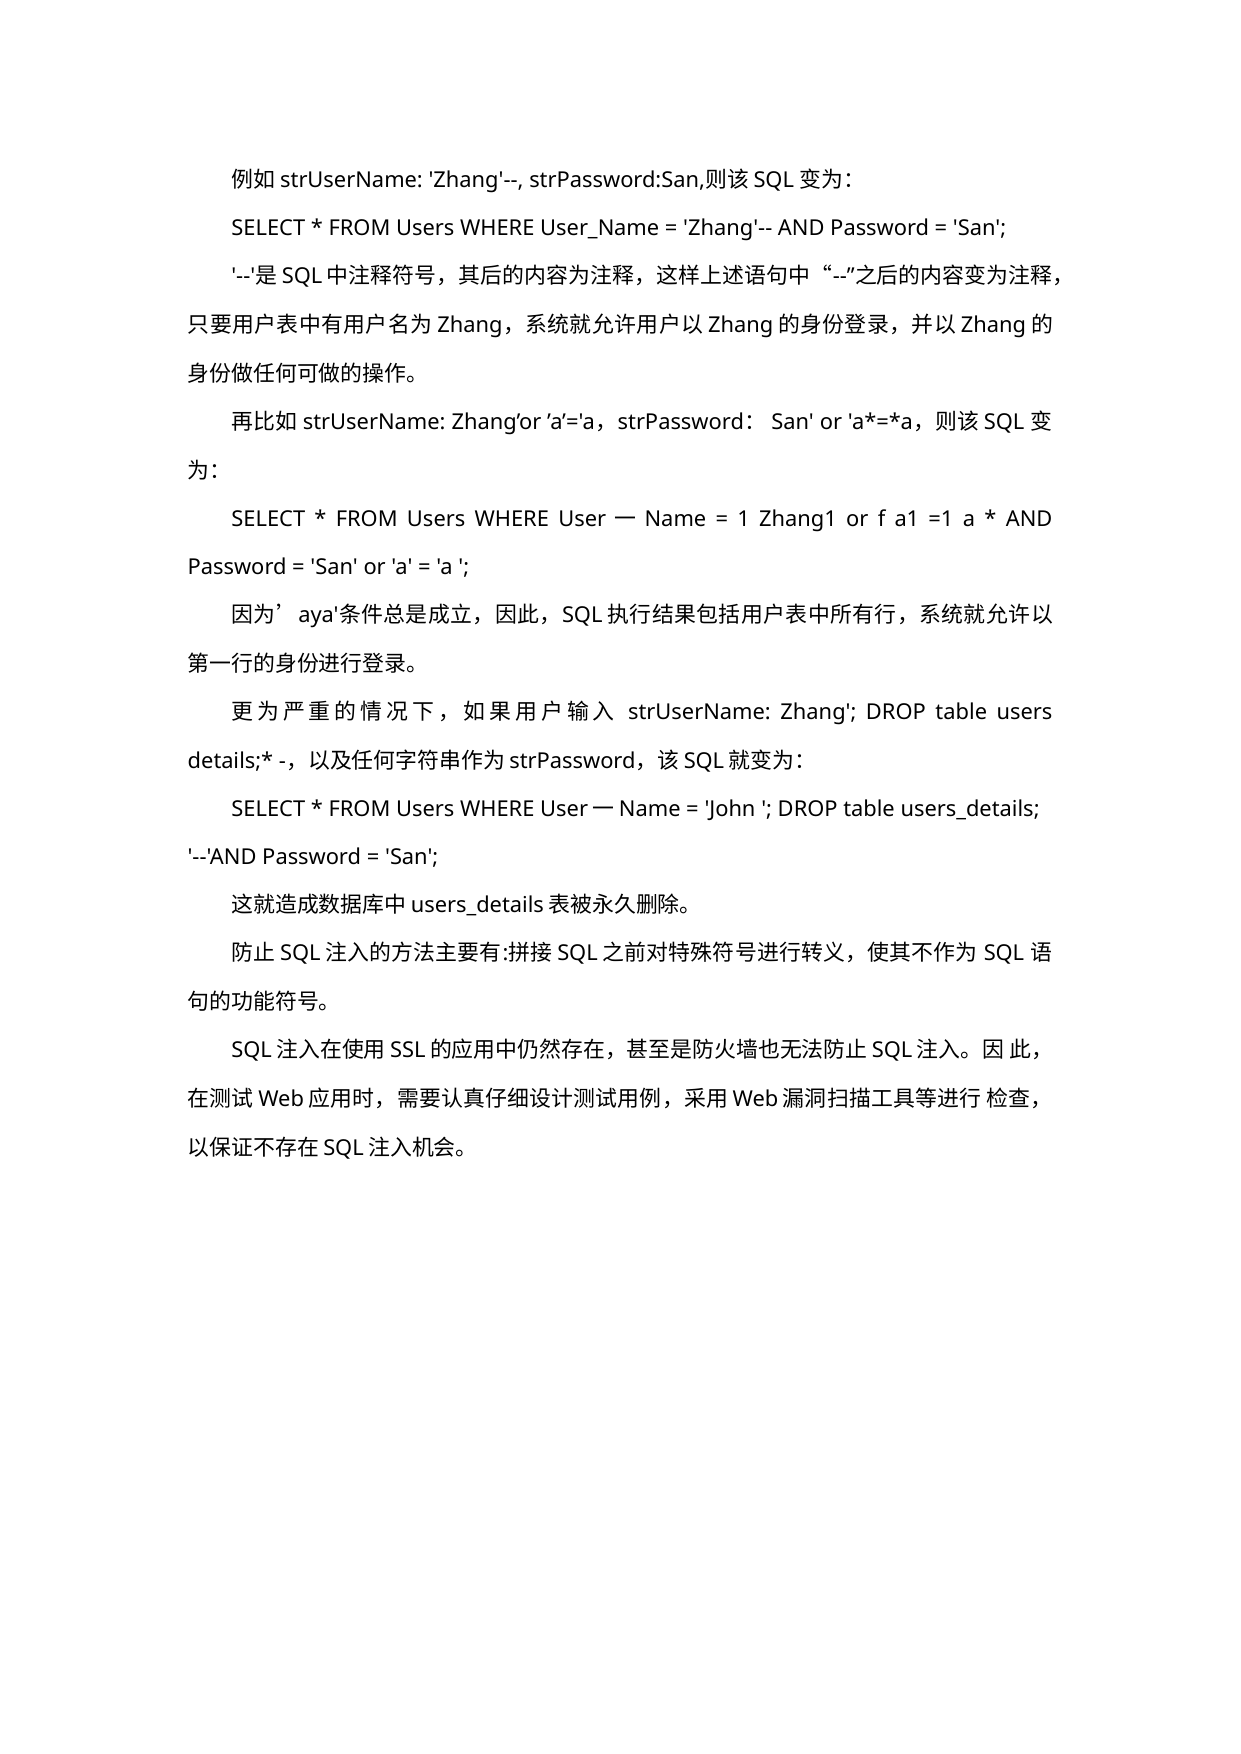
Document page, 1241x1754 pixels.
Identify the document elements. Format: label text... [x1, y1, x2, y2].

text SQL注入在使用SSL的应用中仍然存在，甚至是防火墙也无法防止SQL注入。因 此，在测试Web应用时，需要认真仔细设计测试用例，采用Web漏洞扫描工具等进行 检查，以保证不存在SQL注入机会。 [187, 1032, 1053, 1162]
text '--'是SQL中注释符号，其后的内容为注释，这样上述语句中“--”之后的内容变为注释，只要用户表中有用户名为Zhang，系统就允许用户以Zhang的身份登录，并以Zhang的身份做任何可做的操作。 [187, 258, 1053, 388]
text 例如 strUserName: 'Zhang'--, strPassword:San,则该SQL 变为： [187, 162, 1053, 194]
text SELECT * FROM Users WHERE User一Name = 1 Zhang1 or f a1 =1 a * AND Password = 'San' or 'a' = 'a '; [187, 501, 1053, 582]
text 更为严重的情况下，如果用户输入 strUserName: Zhang'; DROP table users details;* -，以及任何字符串作为strPassword，该SQL就变为： [187, 694, 1053, 775]
text '--'AND Password = 'San'; [187, 839, 1053, 872]
text SELECT * FROM Users WHERE User_Name = 'Zhang'-- AND Password = 'San'; [187, 210, 1053, 243]
text 防止SQL注入的方法主要有:拼接SQL之前对特殊符号进行转义，使其不作为SQL 语句的功能符号。 [187, 935, 1053, 1016]
text 再比如 strUserName: Zhang’or ’a’='a，strPassword： San' or 'a*=*a，则该SQL 变为： [187, 403, 1053, 485]
text 因为’aya'条件总是成立，因此，SQL执行结果包括用户表中所有行，系统就允许以第一行的身份进行登录。 [187, 597, 1053, 678]
text SELECT * FROM Users WHERE User一Name = 'John '; DROP table users_details; [187, 791, 1053, 823]
text 这就造成数据库中users_details表被永久删除。 [187, 887, 1053, 919]
